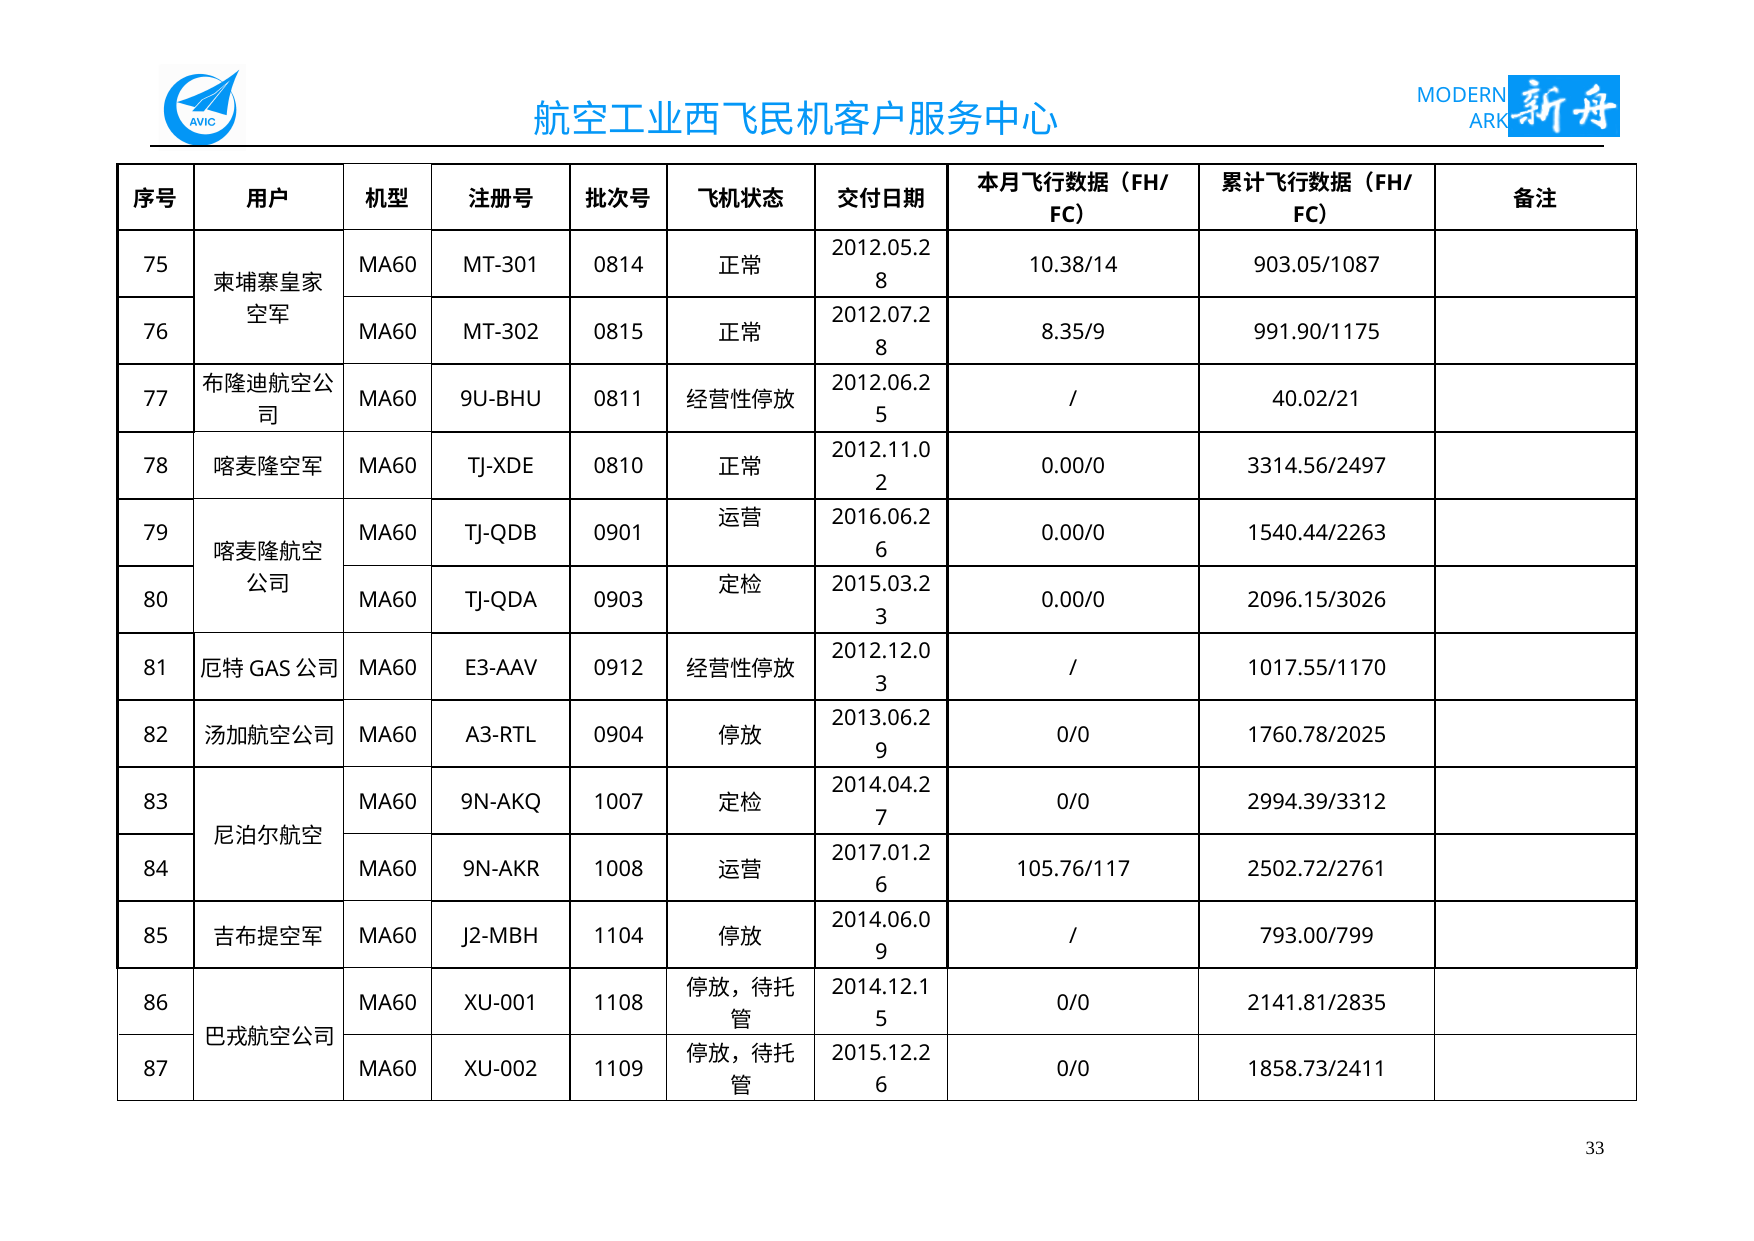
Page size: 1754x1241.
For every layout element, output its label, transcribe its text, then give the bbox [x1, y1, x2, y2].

table_cell 78 [119, 433, 193, 498]
table_header 用户 [195, 165, 343, 229]
table_cell 尼泊尔航空 [195, 768, 343, 900]
table_header 机型 [344, 164, 431, 229]
table_cell 1109 [571, 1035, 666, 1100]
table_cell 75 [119, 231, 193, 296]
table_cell 巴戎航空公司 [194, 969, 343, 1100]
table_cell 0815 [571, 298, 666, 363]
table_cell 2994.39/3312 [1200, 768, 1434, 833]
table_cell 停放 [668, 701, 814, 766]
table_cell [1436, 768, 1635, 833]
table_cell 喀麦隆空军 [194, 432, 343, 498]
table_cell 86 [118, 969, 193, 1034]
table_cell 0810 [571, 433, 666, 498]
table_cell MA60 [344, 767, 431, 833]
table_cell 3314.56/2497 [1200, 433, 1434, 498]
table_cell J2-MBH [432, 902, 569, 967]
table_cell 2012.12.03 [816, 634, 946, 699]
table_cell / [949, 365, 1198, 431]
table_cell MT-302 [432, 298, 569, 363]
table_cell 2012.06.25 [816, 365, 946, 431]
table_cell XU-001 [432, 969, 569, 1034]
table_cell MA60 [344, 230, 431, 296]
table_cell MA60 [344, 901, 431, 967]
table_cell 经营性停放 [668, 634, 814, 699]
table_cell 0.00/0 [949, 567, 1198, 632]
table_cell 0.00/0 [949, 500, 1198, 565]
table_cell 8.35/9 [949, 298, 1198, 363]
table_cell 81 [119, 634, 193, 699]
table_cell 0901 [571, 500, 666, 565]
table_cell MT-301 [432, 231, 569, 296]
table_cell 2015.12.26 [815, 1035, 947, 1100]
table_cell / [949, 634, 1198, 699]
table_cell 定检 [668, 768, 814, 833]
table_header 备注 [1436, 165, 1636, 229]
table_cell 76 [119, 298, 193, 363]
table_cell 40.02/21 [1200, 365, 1434, 431]
table_cell 1858.73/2411 [1199, 1035, 1434, 1100]
table_cell 1104 [571, 902, 666, 967]
table_cell [1436, 567, 1635, 632]
table_cell 0.00/0 [949, 433, 1198, 498]
table_cell 84 [119, 835, 193, 900]
table_cell 2502.72/2761 [1200, 835, 1434, 900]
picture [158, 147, 247, 151]
table_cell [1436, 500, 1635, 565]
table_cell 85 [119, 902, 193, 967]
table_cell 1017.55/1170 [1200, 634, 1434, 699]
picture [1508, 75, 1620, 137]
table_cell MA60 [344, 499, 431, 565]
table_cell / [949, 902, 1198, 967]
table_cell 定检 [668, 567, 814, 632]
table_cell 2141.81/2835 [1199, 969, 1434, 1034]
table_cell 2012.07.28 [816, 298, 946, 363]
table_cell 运营 [668, 835, 814, 900]
table_cell 1540.44/2263 [1200, 500, 1434, 565]
table_cell 0811 [571, 365, 666, 431]
table_cell MA60 [344, 1035, 431, 1100]
table_cell 2012.11.02 [816, 433, 946, 498]
table_cell [1436, 634, 1635, 699]
table_cell 0/0 [948, 1035, 1198, 1100]
table_cell 2096.15/3026 [1200, 567, 1434, 632]
table_cell MA60 [344, 566, 431, 632]
picture [158, 64, 247, 145]
table_cell 77 [119, 365, 193, 431]
table_cell 10.38/14 [949, 231, 1198, 296]
table_header 注册号 [432, 165, 569, 229]
table_cell 0912 [571, 634, 666, 699]
table_cell 105.76/117 [949, 835, 1198, 900]
table_header 序号 [119, 165, 193, 229]
table_cell 9U-BHU [432, 365, 569, 431]
table_cell 9N-AKQ [432, 768, 569, 833]
table_cell 903.05/1087 [1200, 231, 1434, 296]
table_cell 0814 [571, 231, 666, 296]
table_cell 正常 [668, 231, 814, 296]
table_cell 79 [119, 500, 193, 565]
table_cell 1760.78/2025 [1200, 701, 1434, 766]
table_cell 87 [118, 1034, 193, 1100]
table_cell 9N-AKR [432, 835, 569, 900]
table_cell [1436, 902, 1635, 967]
table_cell TJ-XDE [432, 433, 569, 498]
table_cell [1436, 835, 1635, 900]
table_cell 991.90/1175 [1200, 298, 1434, 363]
table_cell 793.00/799 [1200, 902, 1434, 967]
table_cell 正常 [668, 433, 814, 498]
table_cell 停放 [668, 902, 814, 967]
table_cell 0903 [571, 567, 666, 632]
table_cell 厄特GAS公司 [195, 633, 343, 699]
table_header 交付日期 [816, 165, 946, 229]
table_cell A3-RTL [432, 701, 569, 766]
table_cell MA60 [344, 364, 431, 431]
table_cell 1008 [571, 835, 666, 900]
table_cell 2012.05.28 [816, 231, 946, 296]
table_cell 80 [119, 567, 193, 632]
table_cell 0/0 [949, 768, 1198, 833]
table_cell MA60 [344, 297, 431, 363]
table_cell [1435, 969, 1636, 1034]
table_cell 2016.06.26 [816, 500, 946, 565]
table_header 累计飞行数据（FH/FC） [1200, 165, 1434, 229]
table_cell 喀麦隆航空公司 [194, 499, 343, 632]
table_cell [1436, 701, 1635, 766]
table_cell 2014.12.15 [815, 969, 947, 1034]
table_cell 0/0 [948, 969, 1198, 1034]
table_cell MA60 [344, 700, 431, 766]
table_cell 0904 [571, 701, 666, 766]
table_cell 停放，待托管 [667, 969, 814, 1034]
table_cell [1435, 1035, 1636, 1100]
table_cell 82 [119, 701, 193, 766]
table_cell MA60 [344, 432, 431, 498]
table_cell 2014.04.27 [816, 768, 946, 833]
table_cell 2015.03.23 [816, 567, 946, 632]
table_cell 停放，待托管 [667, 1035, 814, 1100]
table_cell 经营性停放 [668, 365, 814, 431]
table_cell TJ-QDB [432, 500, 569, 565]
table_cell 布隆迪航空公司 [195, 365, 343, 431]
table_cell 83 [119, 768, 193, 833]
table_cell MA60 [344, 834, 431, 900]
table_cell MA60 [344, 968, 431, 1034]
table_cell 1007 [571, 768, 666, 833]
table_header 批次号 [571, 165, 666, 229]
table_cell [1436, 298, 1635, 363]
table_cell 运营 [668, 500, 814, 565]
table_cell 正常 [668, 298, 814, 363]
table_cell MA60 [344, 633, 431, 699]
table_cell 2013.06.29 [816, 701, 946, 766]
table_cell 0/0 [949, 701, 1198, 766]
table_cell [1436, 231, 1635, 296]
table_cell TJ-QDA [432, 567, 569, 632]
table_cell 柬埔寨皇家空军 [195, 231, 343, 363]
table_cell 2014.06.09 [816, 902, 946, 967]
table_cell XU-002 [432, 1035, 569, 1100]
table_header 本月飞行数据（FH/FC） [949, 165, 1198, 229]
table_cell [1436, 365, 1635, 431]
table_cell 2017.01.26 [816, 835, 946, 900]
table_cell 吉布提空军 [195, 902, 343, 967]
table_cell [1436, 433, 1635, 498]
table_cell E3-AAV [432, 634, 569, 699]
table_cell 1108 [571, 969, 666, 1034]
table_cell 汤加航空公司 [195, 701, 343, 766]
table_header 飞机状态 [668, 165, 814, 229]
